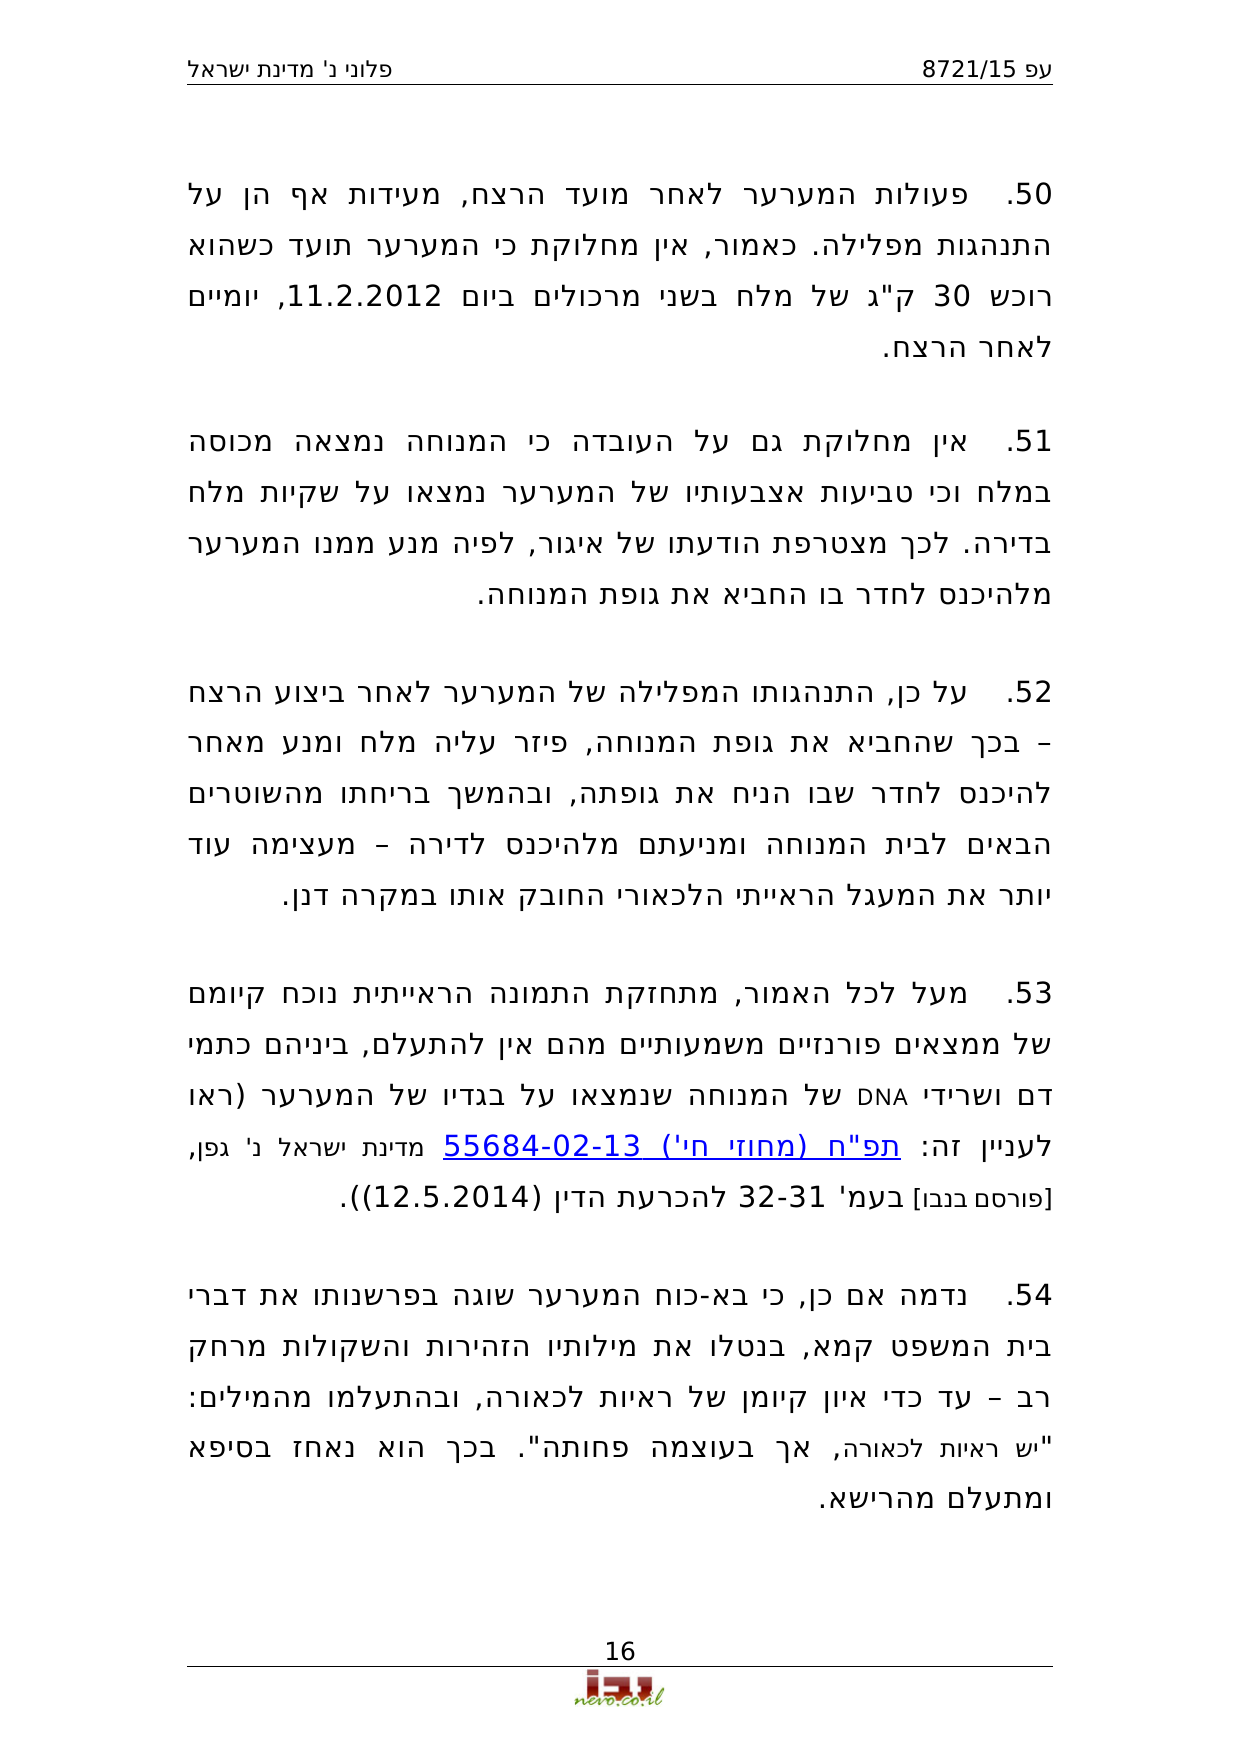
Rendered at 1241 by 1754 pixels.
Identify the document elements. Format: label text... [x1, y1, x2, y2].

text 53. מעל לכל האמור, מתחזקת התמונה הראייתית נוכח קיומם של ממצאים פורנזיים משמעותיים מהם אין להתעלם, ביניהם כתמי דם ושרידי DNA של המנוחה שנמצאו על בגדיו של המערער (ראו לעניין זה: תפ"ח (מחוזי חי') 55684-02-13 מדינת ישראל נ' גפן, [פורסם בנבו] בעמ' 32-31 להכרעת הדין (12.5.2014)). [187, 976, 1053, 1214]
text 50. פעולות המערער לאחר מועד הרצח, מעידות אף הן על התנהגות מפלילה. כאמור, אין מחלוקת כי המערער תועד כשהוא רוכש 30 ק"ג של מלח בשני מרכולים ביום 11.2.2012, יומיים לאחר הרצח. [187, 177, 1053, 364]
text 54. נדמה אם כן, כי בא-כוח המערער שוגה בפרשנותו את דברי בית המשפט קמא, בנטלו את מילותיו הזהירות והשקולות מרחק רב – עד כדי איון קיומן של ראיות לכאורה, ובהתעלמו מהמילים: "יש ראיות לכאורה, אך בעוצמה פחותה". בכך הוא נאחז בסיפא ומתעלם מהרישא. [187, 1278, 1053, 1516]
text 51. אין מחלוקת גם על העובדה כי המנוחה נמצאה מכוסה במלח וכי טביעות אצבעותיו של המערער נמצאו על שקיות מלח בדירה. לכך מצטרפת הודעתו של איגור, לפיה מנע ממנו המערער מלהיכנס לחדר בו החביא את גופת המנוחה. [187, 424, 1053, 611]
picture [574, 1669, 666, 1707]
text 52. על כן, התנהגותו המפלילה של המערער לאחר ביצוע הרצח – בכך שהחביא את גופת המנוחה, פיזר עליה מלח ומנע מאחר להיכנס לחדר שבו הניח את גופתה, ובהמשך בריחתו מהשוטרים הבאים לבית המנוחה ומניעתם מלהיכנס לדירה – מעצימה עוד יותר את המעגל הראייתי הלכאורי החובק אותו במקרה דנן. [187, 675, 1053, 913]
